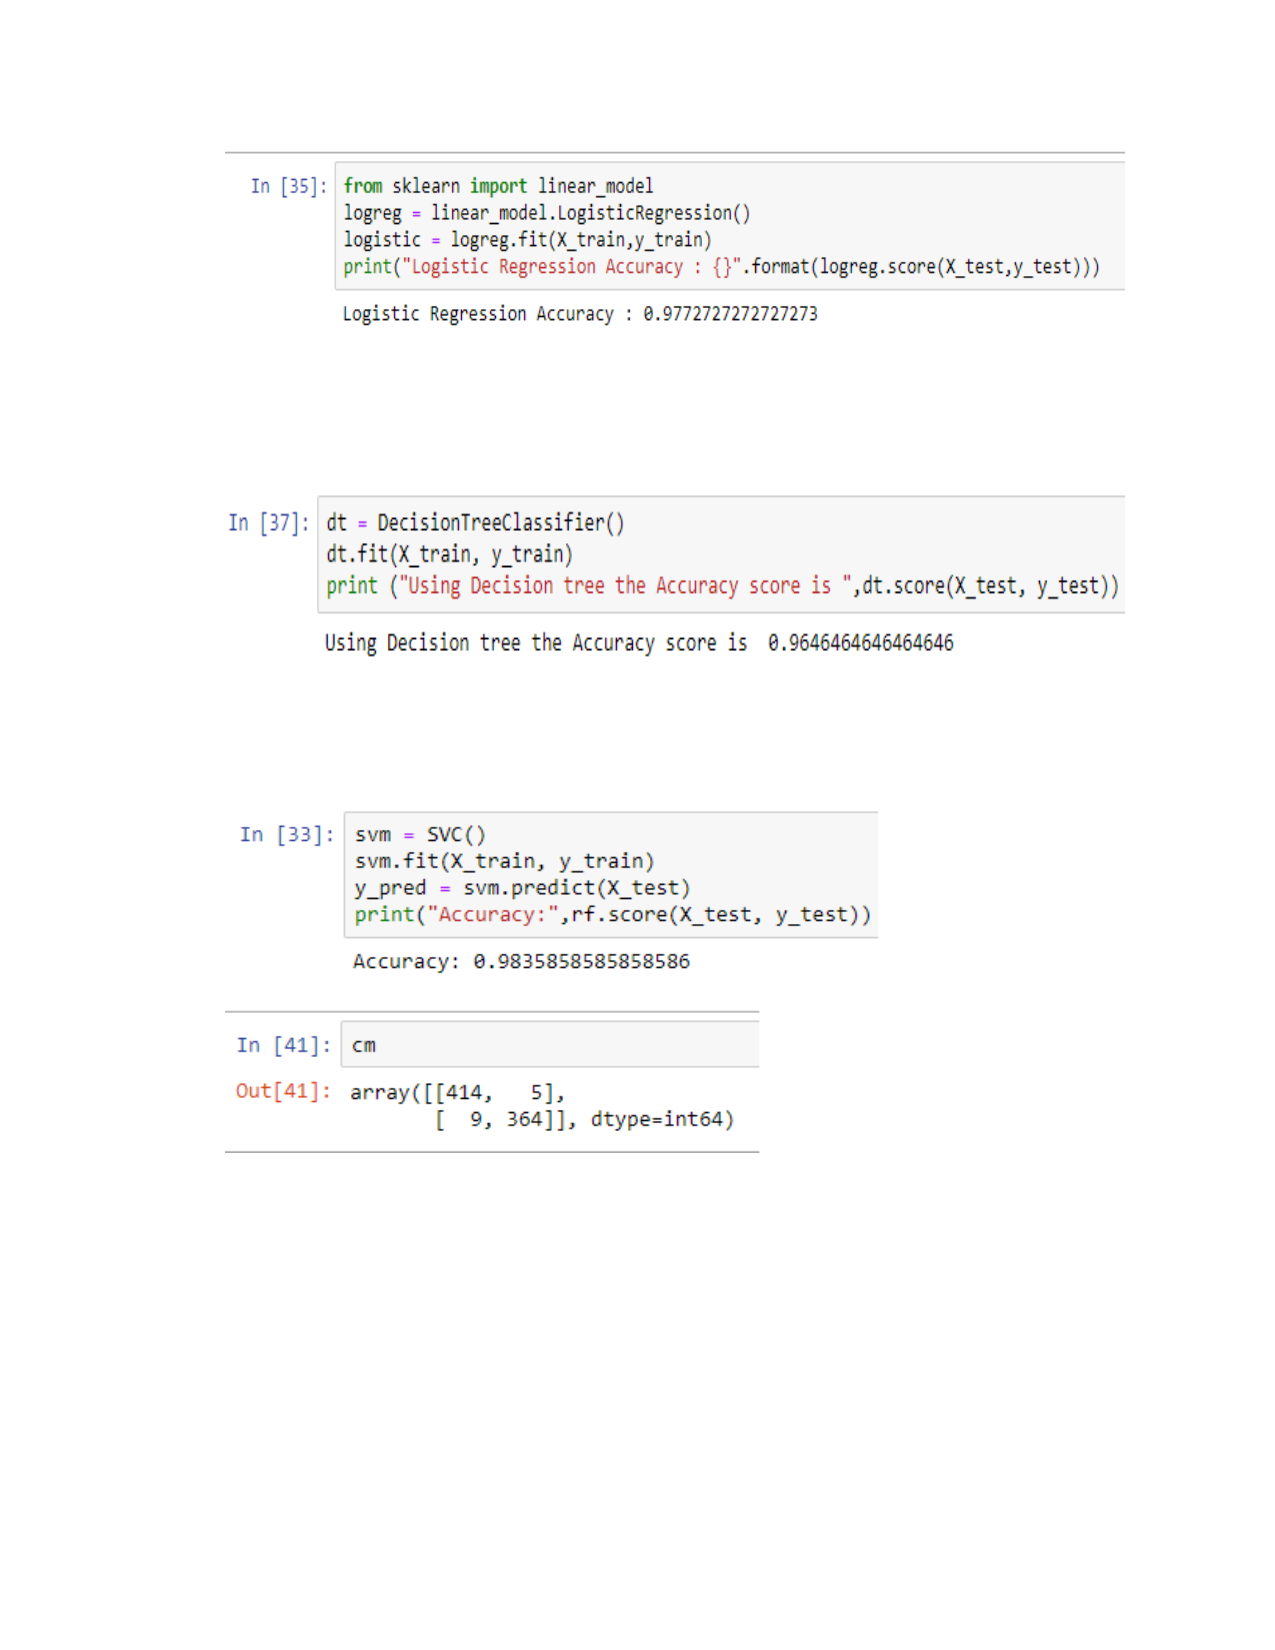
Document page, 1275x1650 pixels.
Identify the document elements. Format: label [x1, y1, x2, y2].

picture [225, 150, 1125, 338]
picture [225, 470, 1125, 675]
picture [225, 807, 879, 981]
picture [225, 1006, 760, 1153]
